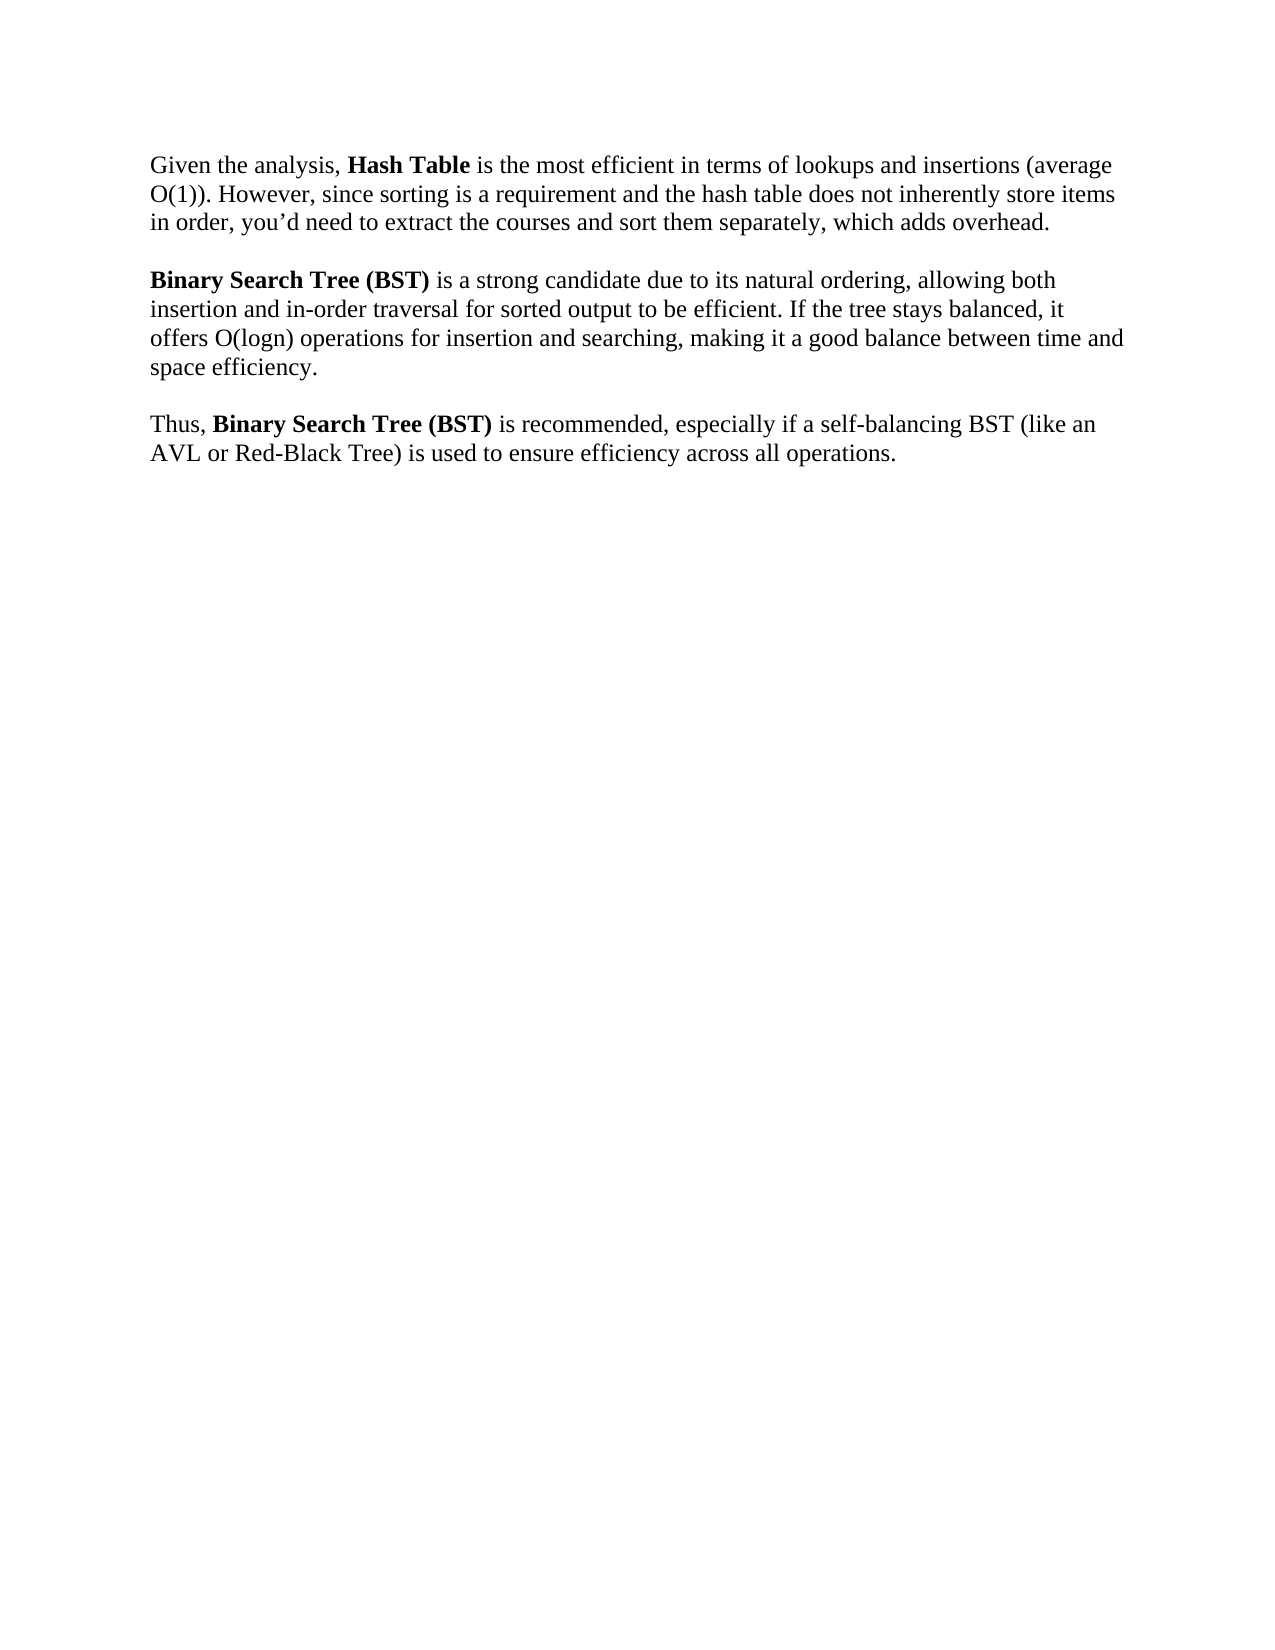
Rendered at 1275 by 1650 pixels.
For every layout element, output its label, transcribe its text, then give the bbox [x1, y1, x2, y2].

text Binary Search Tree (BST) is a strong candidate due to its natural ordering, allowing both insertion and in-order traversal for sorted output to be efficient. If the tree stays balanced, it offers O(logn) operations for insertion and searching, making it a good balance between time and space efficiency. [150, 265, 1125, 380]
text Given the analysis, Hash Table is the most efficient in terms of lookups and insertions (average O(1)). However, since sorting is a requirement and the hash table does not inherently store items in order, you’d need to extract the courses and sort them separately, which adds overhead. [150, 150, 1125, 236]
text Thus, Binary Search Tree (BST) is recommended, especially if a self-balancing BST (like an AVL or Red-Black Tree) is used to ensure efficiency across all operations. [150, 409, 1125, 467]
